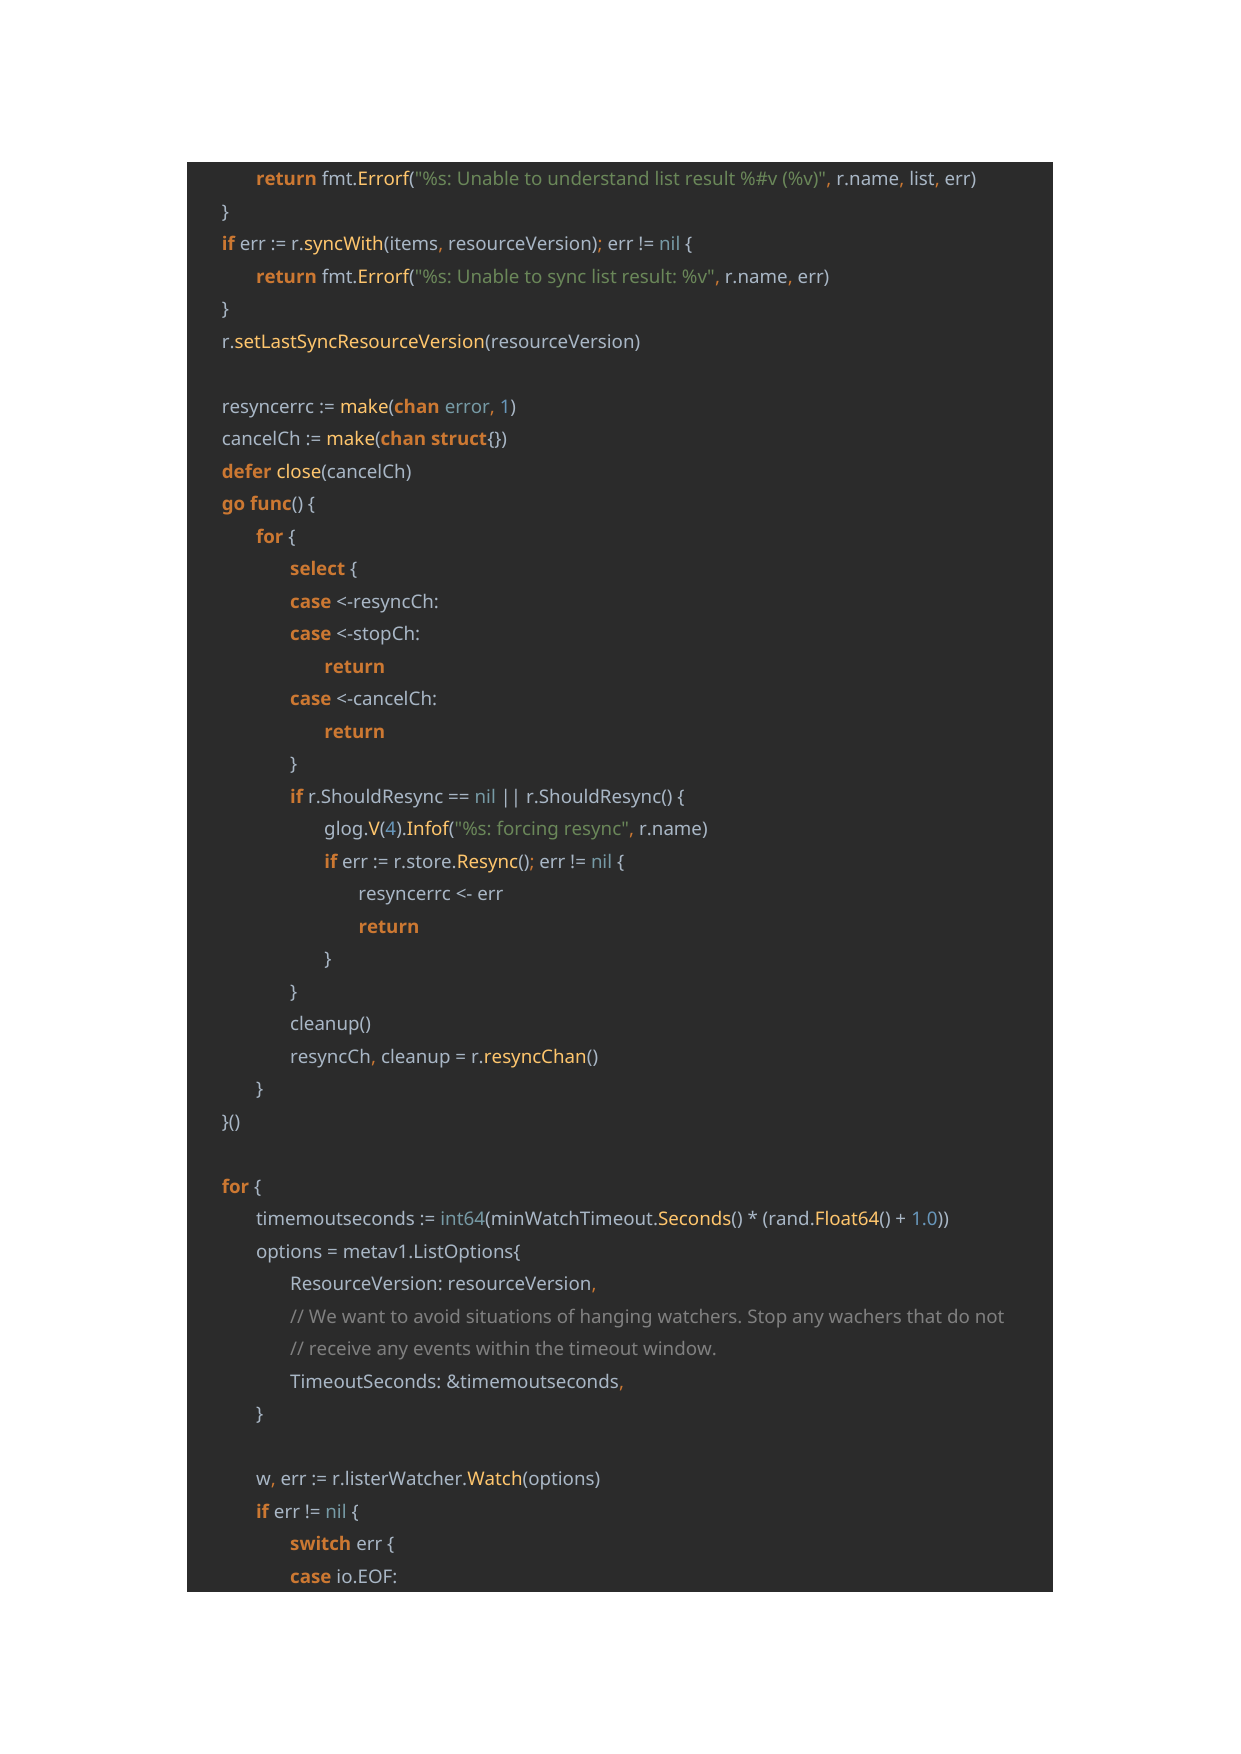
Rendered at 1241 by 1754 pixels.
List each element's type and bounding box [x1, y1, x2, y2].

text [187, 162, 1053, 1592]
